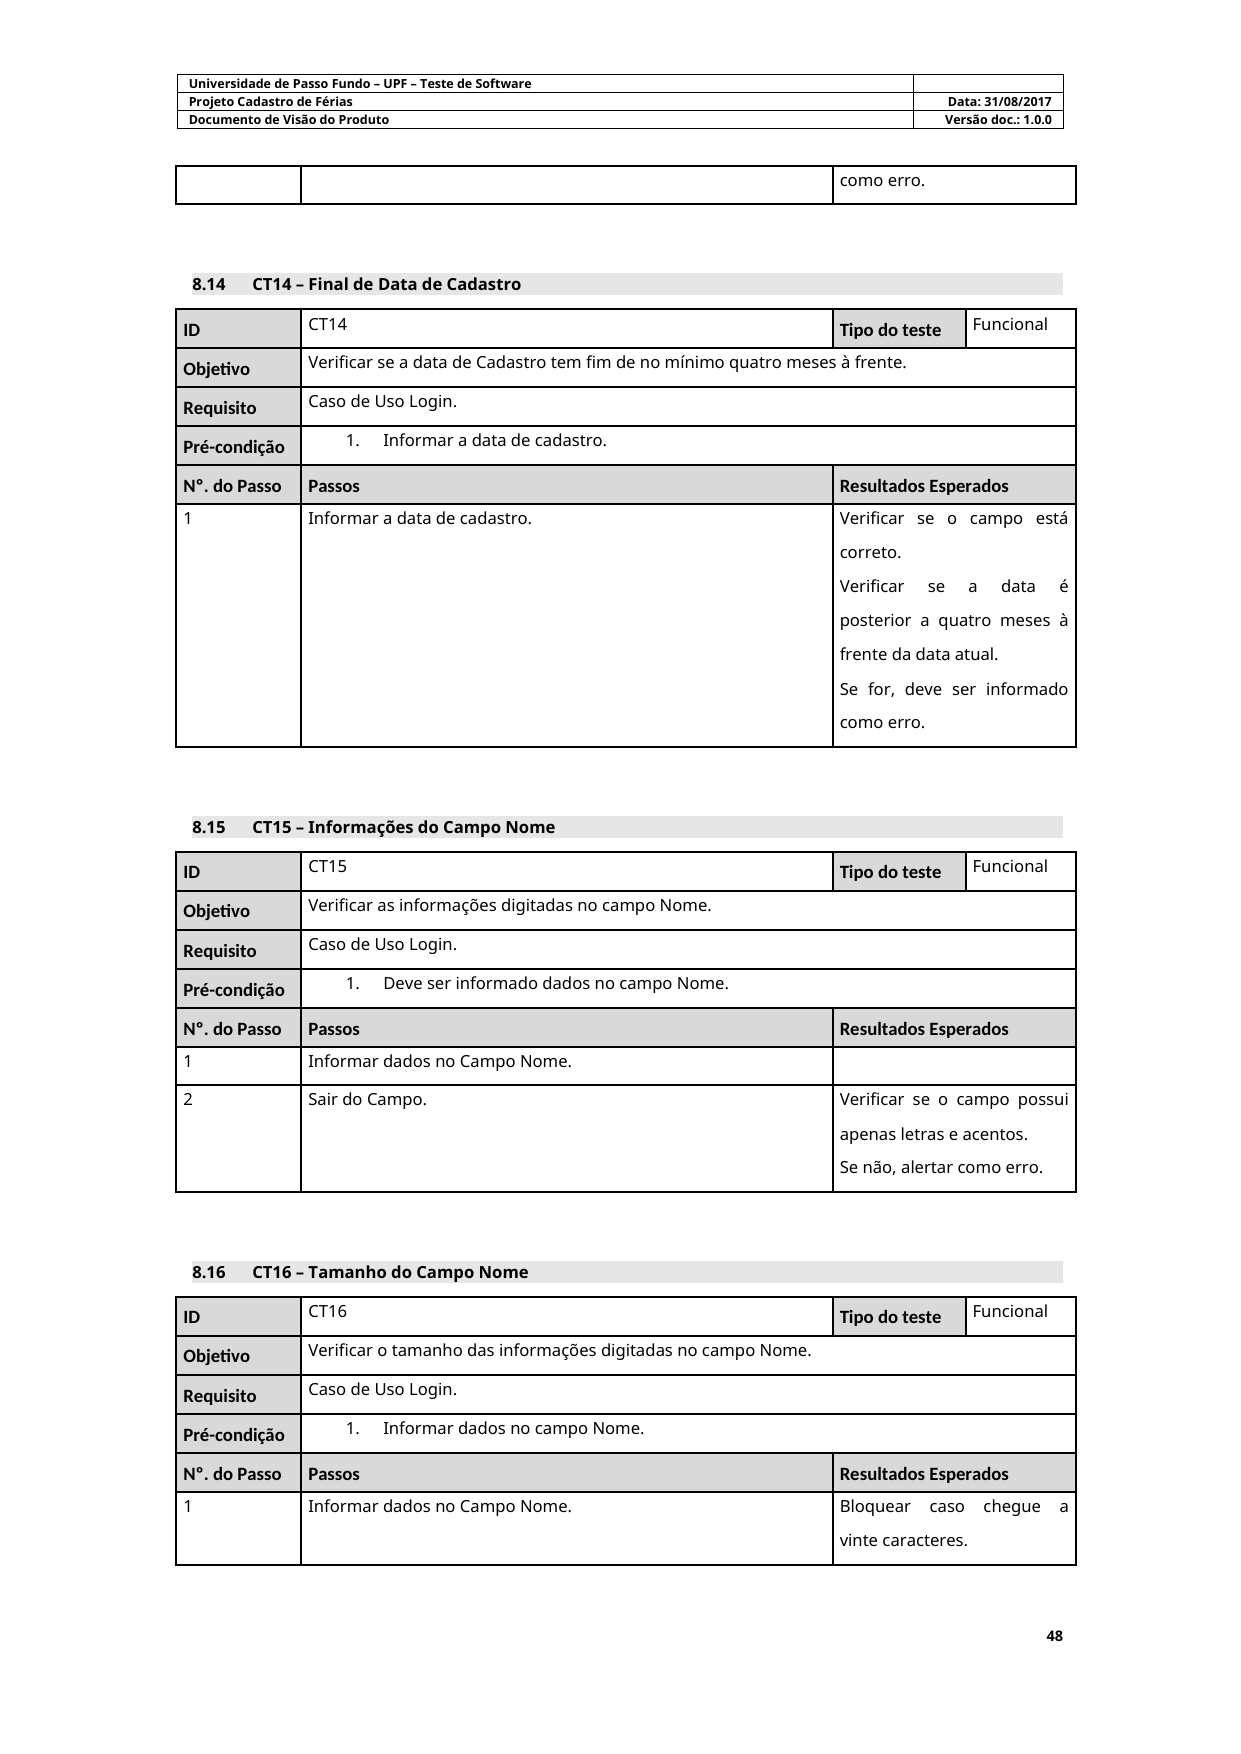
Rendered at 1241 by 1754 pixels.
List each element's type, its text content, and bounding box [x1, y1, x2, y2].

table_header Tipo do teste [834, 853, 965, 890]
table_cell Informar a data de cadastro. [302, 427, 1075, 464]
subtitle CT15 – Informações do Campo Nome [192, 816, 1063, 838]
table_cell Nº. do Passo [177, 1454, 300, 1491]
table_cell 1 [177, 505, 300, 746]
table_header CT16 [302, 1298, 832, 1335]
table_header Tipo do teste [834, 1298, 965, 1335]
table_cell Pré-condição [177, 427, 300, 464]
table_cell 1 [177, 1493, 300, 1563]
table_cell Verificar se o campo está correto. Verificar se a data é posterior a quatro meses à frente da data atual. Se for, deve ser informado como erro. [834, 505, 1075, 746]
table_cell Nº. do Passo [177, 466, 300, 503]
table_cell Verificar se a data de Cadastro tem fim de no mínimo quatro meses à frente. [302, 349, 1075, 386]
subtitle CT16 – Tamanho do Campo Nome [192, 1261, 1063, 1283]
table_cell Requisito [177, 388, 300, 425]
table_cell Sair do Campo. [302, 1086, 832, 1191]
table_header ID [177, 1298, 300, 1335]
table_cell Informar a data de cadastro. [302, 505, 832, 746]
table_cell Verificar o tamanho das informações digitadas no campo Nome. [302, 1337, 1075, 1374]
table_header ID [177, 853, 300, 890]
table_cell Verificar se o campo possui apenas letras e acentos. Se não, alertar como erro. [834, 1086, 1075, 1191]
table_cell Deve ser informado dados no campo Nome. [302, 970, 1075, 1007]
table_cell Objetivo [177, 892, 300, 929]
table_cell Informar dados no campo Nome. [302, 1415, 1075, 1452]
table_cell Requisito [177, 931, 300, 968]
table_cell Verificar as informações digitadas no campo Nome. [302, 892, 1075, 929]
table_cell [834, 1048, 1075, 1084]
table_header CT15 [302, 853, 832, 890]
table_cell Resultados Esperados [834, 1009, 1075, 1046]
table_cell 2 [177, 1086, 300, 1191]
table_cell Objetivo [177, 1337, 300, 1374]
table_cell Requisito [177, 1376, 300, 1413]
table_cell Resultados Esperados [834, 1454, 1075, 1491]
table_header Tipo do teste [834, 310, 965, 347]
table_cell Informar dados no Campo Nome. [302, 1493, 832, 1563]
table_cell Caso de Uso Login. [302, 931, 1075, 968]
table_header CT14 [302, 310, 832, 347]
table_header Funcional [967, 310, 1075, 347]
table_cell Passos [302, 1009, 832, 1046]
table_cell Passos [302, 466, 832, 503]
table_header Funcional [967, 853, 1075, 890]
subtitle CT14 – Final de Data de Cadastro [192, 273, 1063, 295]
table_header ID [177, 310, 300, 347]
table_cell 1 [177, 1048, 300, 1084]
table_cell Pré-condição [177, 970, 300, 1007]
table_cell Caso de Uso Login. [302, 1376, 1075, 1413]
table_cell Nº. do Passo [177, 1009, 300, 1046]
table_cell Resultados Esperados [834, 466, 1075, 503]
table_cell Pré-condição [177, 1415, 300, 1452]
table_cell Informar dados no Campo Nome. [302, 1048, 832, 1084]
table_cell Caso de Uso Login. [302, 388, 1075, 425]
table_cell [302, 167, 832, 203]
table_cell Passos [302, 1454, 832, 1491]
table_cell Objetivo [177, 349, 300, 386]
table_header Funcional [967, 1298, 1075, 1335]
table_cell Bloquear caso chegue a vinte caracteres. [834, 1493, 1075, 1563]
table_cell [834, 167, 1075, 203]
table_cell 1 [177, 167, 300, 203]
